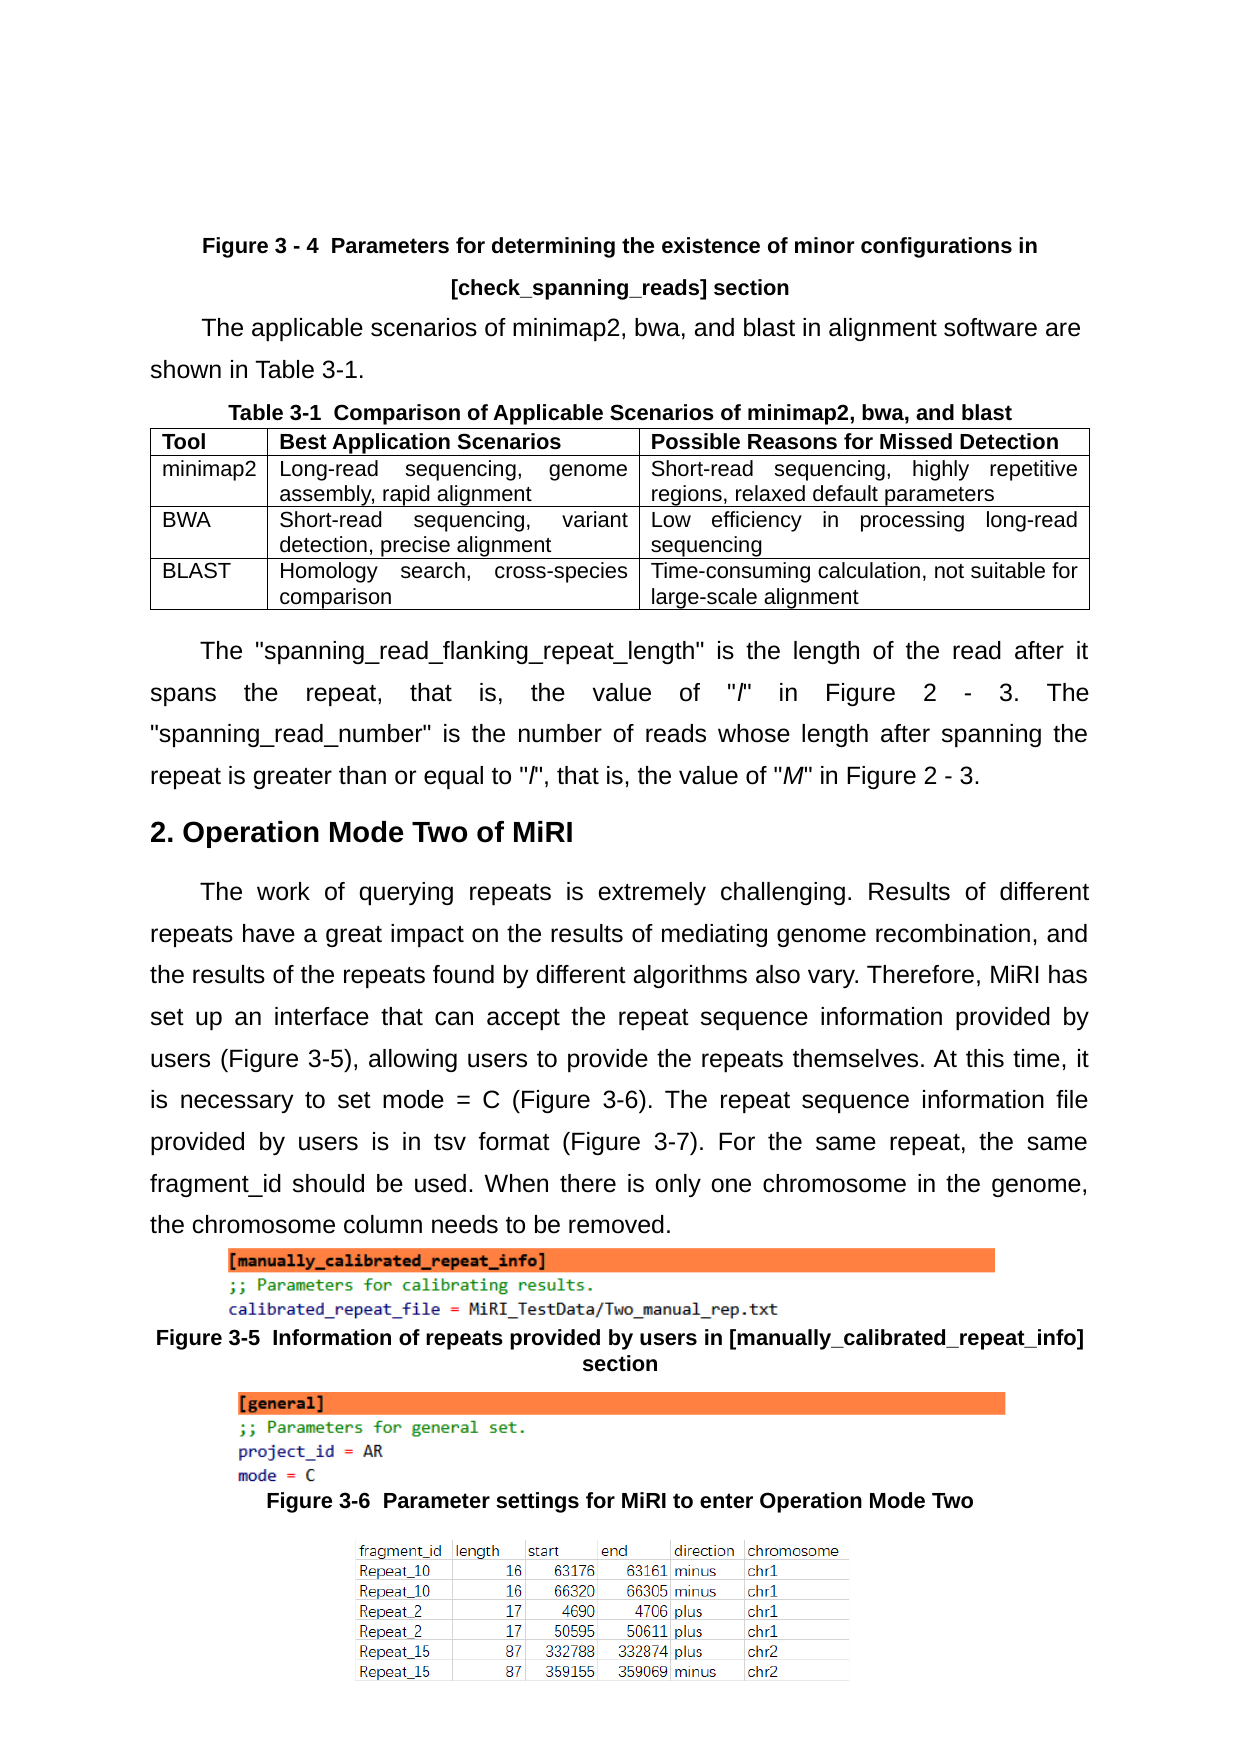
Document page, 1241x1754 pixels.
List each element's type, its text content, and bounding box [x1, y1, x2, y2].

table_cell Long-read sequencing, genome assembly, rapid alignment [268, 456, 639, 506]
text Figure 3 - 4 Parameters for determining the existence of minor configurations in [check_spanning_reads] section [150, 220, 1090, 303]
table_header Possible Reasons for Missed Detection [640, 429, 1089, 454]
text Figure 3-5 Information of repeats provided by users in [manually_calibrated_repeat_info] section [150, 1325, 1090, 1376]
table_cell Short-read sequencing, variant detection, precise alignment [268, 507, 639, 557]
subtitle 2. Operation Mode Two of MiRI [150, 809, 1090, 851]
picture [237, 1392, 1006, 1486]
table_cell BWA [151, 507, 267, 557]
picture [227, 1248, 995, 1327]
text Figure 3-6 Parameter settings for MiRI to enter Operation Mode Two [150, 1475, 1090, 1517]
table_cell Time-consuming calculation, not suitable for large-scale alignment [640, 559, 1089, 609]
table_cell BLAST [151, 559, 267, 609]
table_cell Homology search, cross-species comparison [268, 559, 639, 609]
text The "spanning_read_flanking_repeat_length" is the length of the read after it spans the repeat, that is, the value of "l" in Figure 2 - 3. The "spanning_read_number" is the number of reads whose length after spanning the repeat is greater than or equal to "l", that is, the value of "M" in Figure 2 - 3. [150, 626, 1090, 793]
table_cell Low efficiency in processing long-read sequencing [640, 507, 1089, 557]
table_header Best Application Scenarios [268, 429, 639, 454]
text Table 3-1 Comparison of Applicable Scenarios of minimap2, bwa, and blast [150, 387, 1090, 428]
picture [355, 1540, 850, 1681]
text The applicable scenarios of minimap2, bwa, and blast in alignment software are shown in Table 3-1. [150, 303, 1090, 387]
table_header Tool [151, 429, 267, 454]
text The work of querying repeats is extremely challenging. Results of different repeats have a great impact on the results of mediating genome recombination, and the results of the repeats found by different algorithms also vary. Therefore, MiRI has set up an interface that can accept the repeat sequence information provided by users (Figure 3-5), allowing users to provide the repeats themselves. At this time, it is necessary to set mode = C (Figure 3-6). The repeat sequence information file provided by users is in tsv format (Figure 3-7). For the same repeat, the same fragment_id should be used. When there is only one chromosome in the genome, the chromosome column needs to be removed. [150, 867, 1090, 1242]
table_cell Short-read sequencing, highly repetitive regions, relaxed default parameters [640, 456, 1089, 506]
table_cell minimap2 [151, 456, 267, 506]
